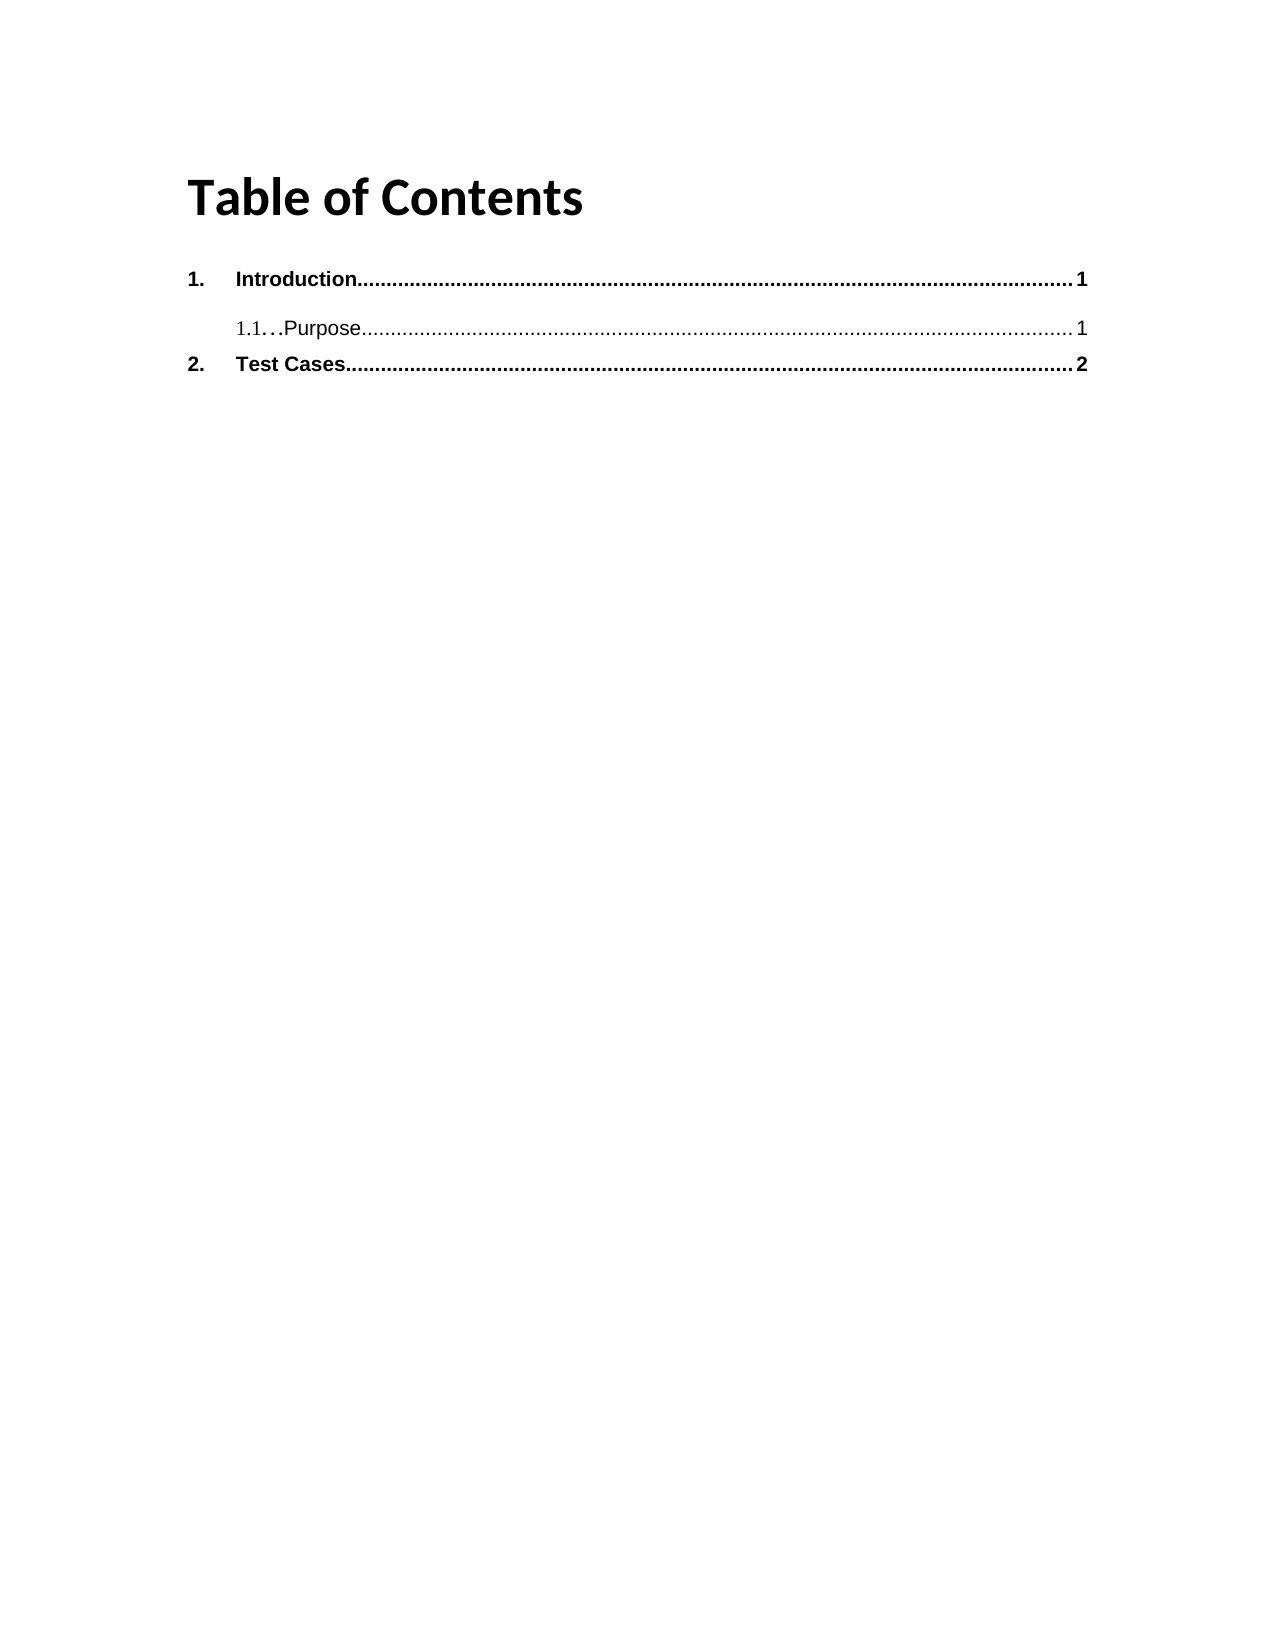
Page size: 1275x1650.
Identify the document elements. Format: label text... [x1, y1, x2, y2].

text 1.1 Purpose 1 [236, 316, 1027, 340]
text 2. Test Cases 2 [187, 352, 1027, 376]
text 1. Introduction 1 [187, 267, 1027, 291]
text Table of Contents [187, 163, 1087, 229]
